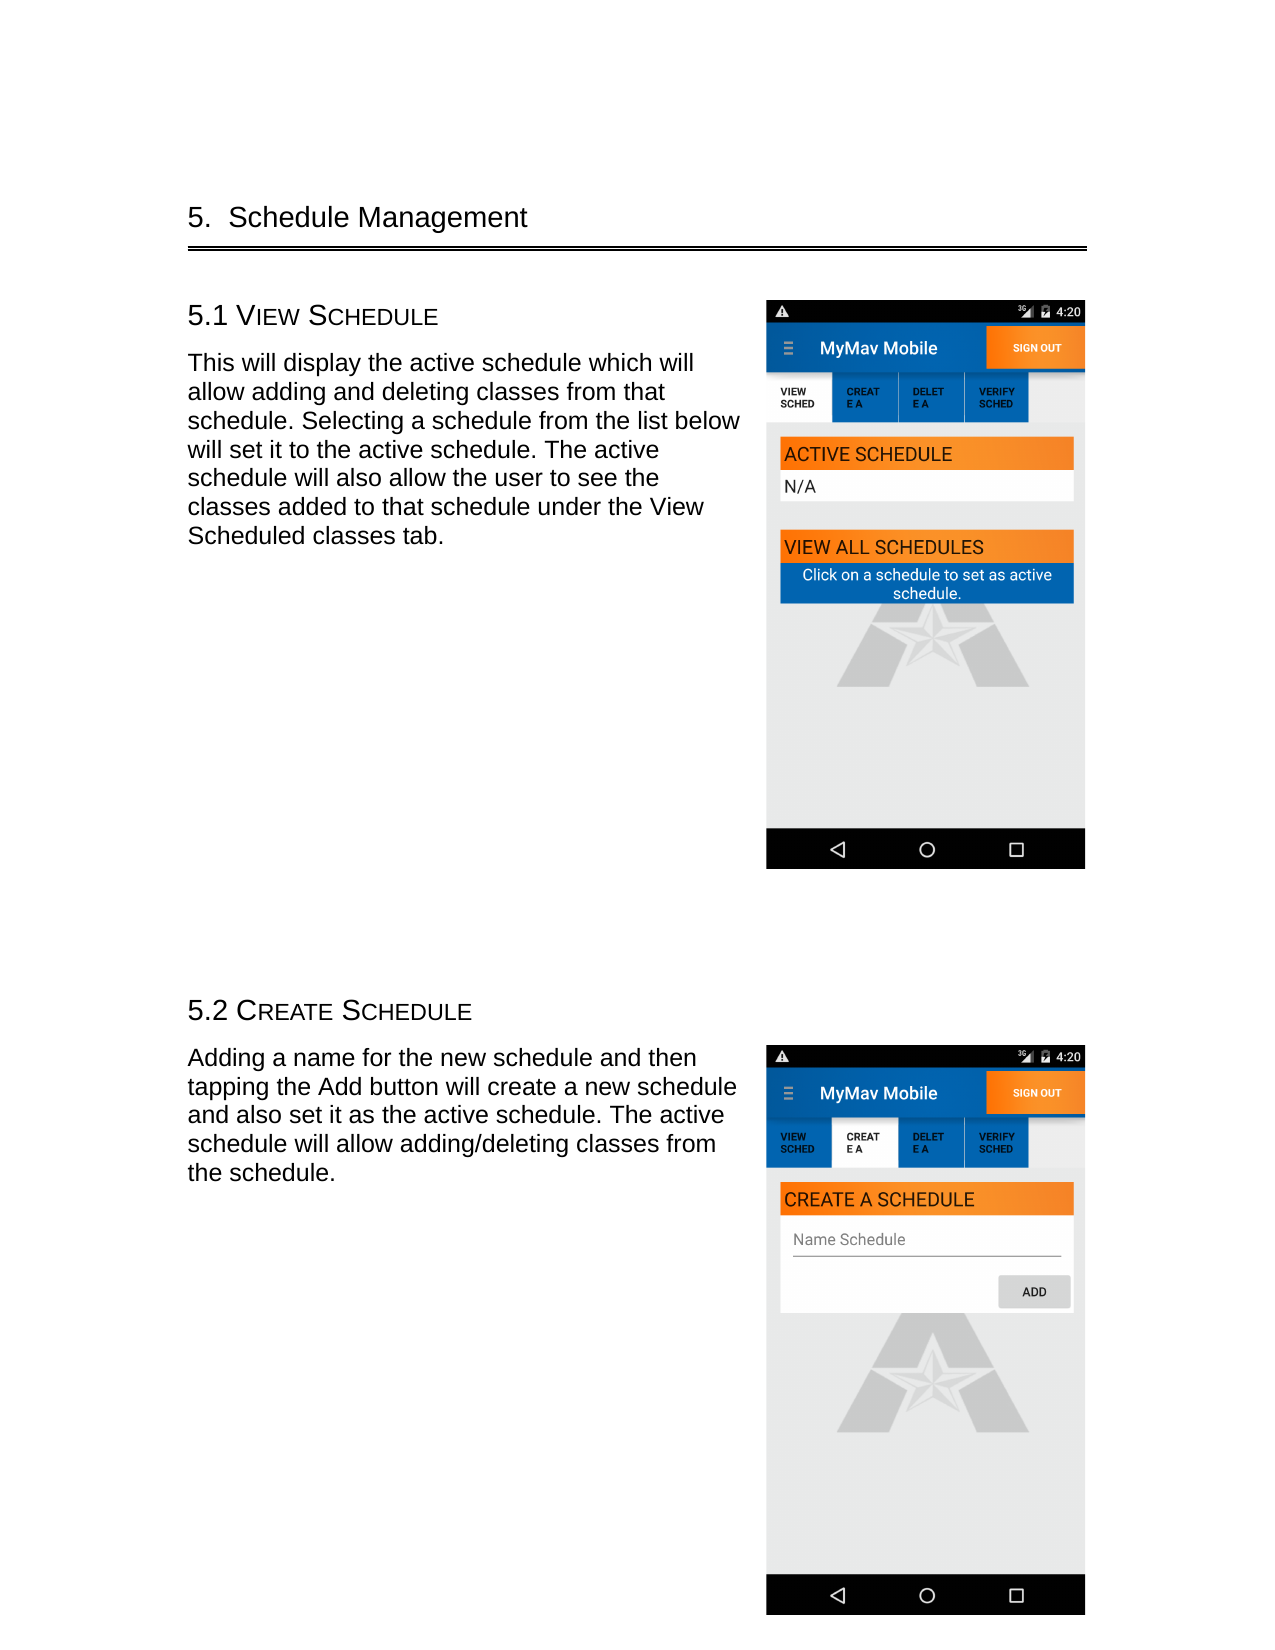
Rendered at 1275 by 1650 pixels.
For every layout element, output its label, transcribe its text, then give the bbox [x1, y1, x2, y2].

picture [766, 1045, 1085, 1615]
subtitle 5.1 View Schedule [187, 298, 1087, 332]
subtitle 5. Schedule Management [187, 200, 1087, 233]
subtitle 5.2 Create Schedule [187, 993, 1087, 1026]
text Adding a name for the new schedule and then tapping the Add button will create a new schedule and also set it as the active schedule. The active schedule will allow adding/deleting classes from the schedule. [187, 1043, 1087, 1187]
text This will display the active schedule which will allow adding and deleting classes from that schedule. Selecting a schedule from the list below will set it to the active schedule. The active schedule will also allow the user to see the classes added to that schedule under the View Scheduled classes tab. [187, 348, 766, 550]
picture [766, 300, 1085, 869]
